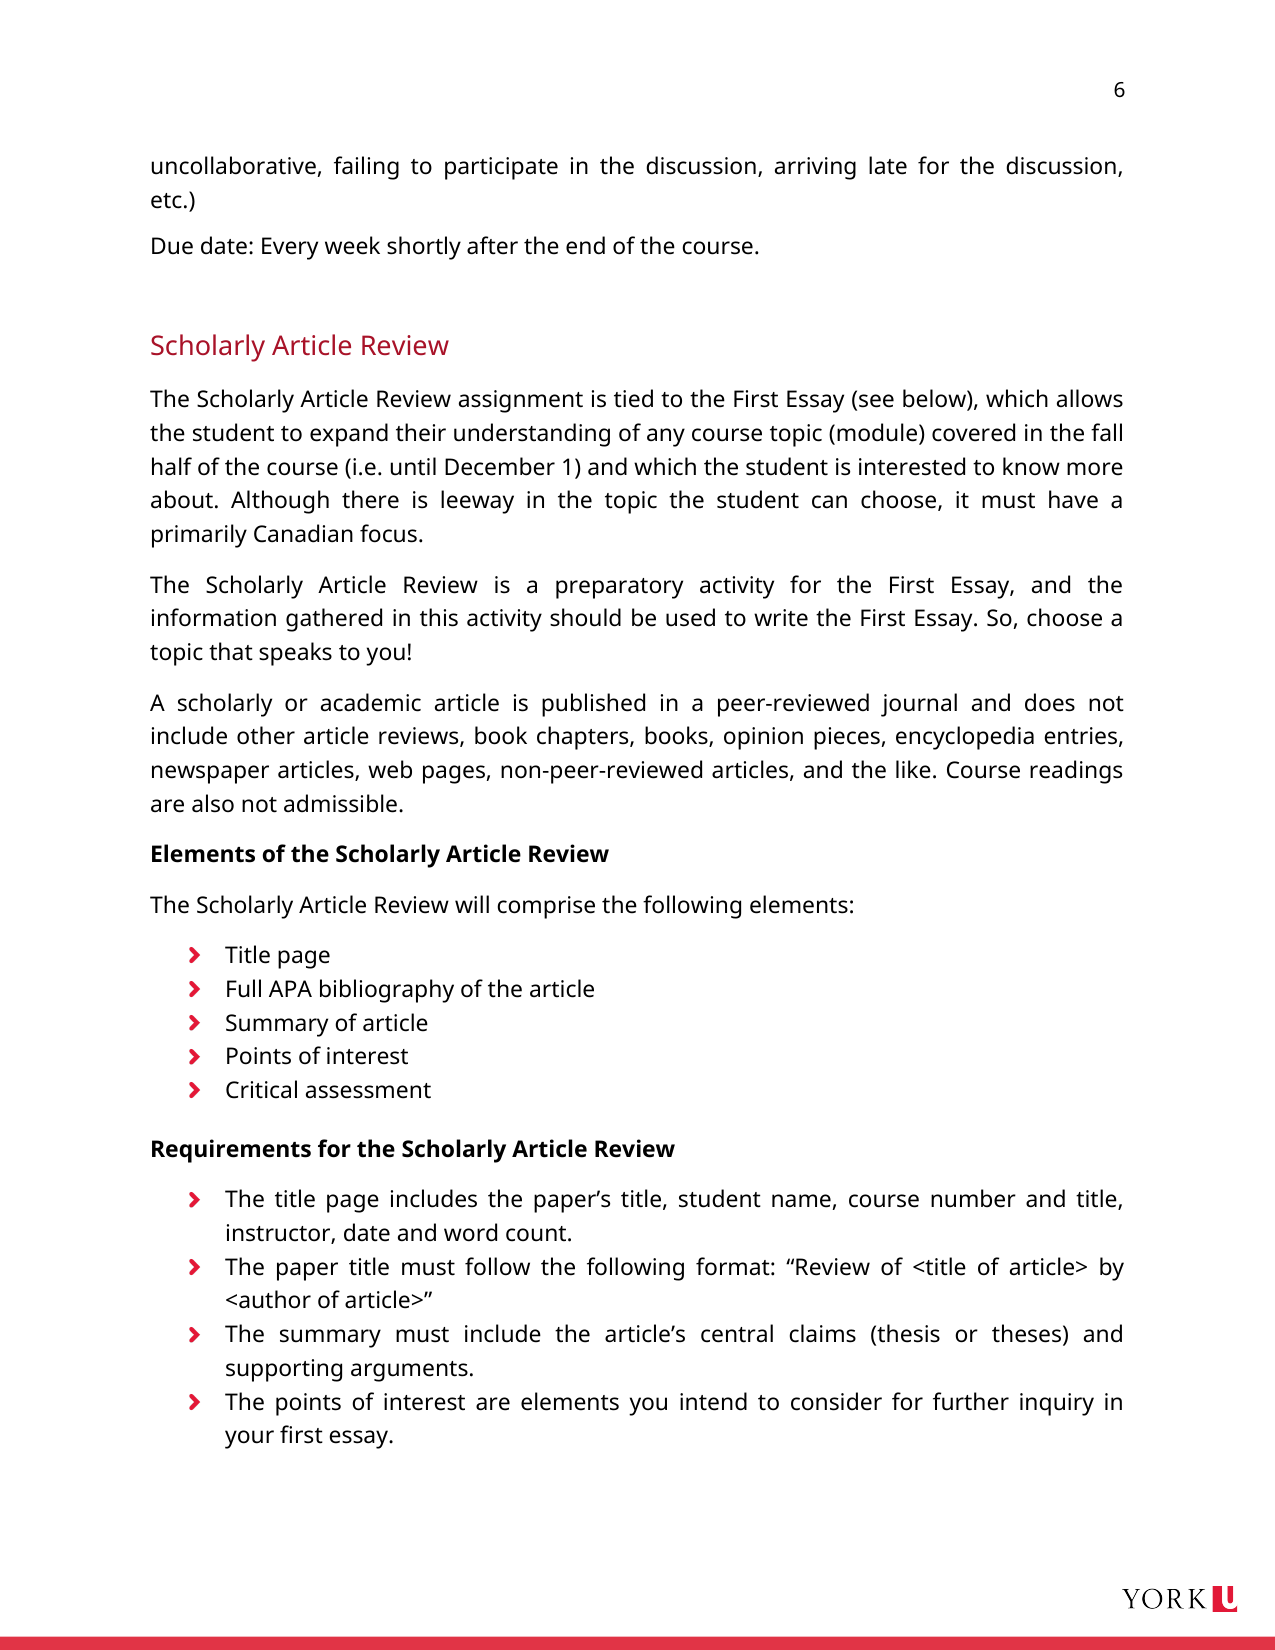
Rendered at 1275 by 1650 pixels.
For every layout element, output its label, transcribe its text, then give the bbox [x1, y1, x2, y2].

list The title page includes the paper’s title, student name, course number and title, instructor, date and word count. [187, 1183, 1125, 1248]
list Summary of article [187, 1006, 1125, 1038]
list Critical assessment [187, 1074, 1125, 1105]
text The Scholarly Article Review will comprise the following elements: [150, 888, 1125, 920]
text Elements of the Scholarly Article Review [150, 838, 1125, 869]
list The summary must include the article’s central claims (thesis or theses) and supporting arguments. [187, 1318, 1125, 1383]
picture [188, 946, 201, 964]
list Points of interest [187, 1040, 1125, 1071]
list Title page [187, 939, 1125, 970]
picture [188, 980, 201, 998]
list The paper title must follow the following format: “Review of <title of article> by <author of article>” [187, 1251, 1125, 1316]
subtitle Scholarly Article Review [150, 327, 1125, 363]
picture [188, 1014, 201, 1031]
text The Scholarly Article Review is a preparatory activity for the First Essay, and the information gathered in this activity should be used to write the First Essay. So, choose a topic that speaks to you! [150, 568, 1125, 667]
text A scholarly or academic article is published in a peer-reviewed journal and does not include other article reviews, book chapters, books, opinion pieces, encyclopedia entries, newspaper articles, web pages, non-peer-reviewed articles, and the like. Course readings are also not admissible. [150, 686, 1125, 819]
picture [1122, 1586, 1238, 1612]
picture [188, 1191, 201, 1208]
list The points of interest are elements you intend to consider for further inquiry in your first essay. [187, 1386, 1125, 1451]
text The Scholarly Article Review assignment is tied to the First Essay (see below), which allows the student to expand their understanding of any course topic (module) covered in the fall half of the course (i.e. until December 1) and which the student is interested to know more about. Although there is leeway in the topic the student can choose, it must have a primarily Canadian focus. [150, 383, 1125, 549]
text Requirements for the Scholarly Article Review [150, 1133, 1125, 1164]
picture [188, 1081, 201, 1099]
text Due date: Every week shortly after the end of the course. [150, 230, 1125, 261]
picture [188, 1258, 201, 1276]
picture [188, 1326, 201, 1343]
picture [188, 1048, 201, 1065]
list Full APA bibliography of the article [187, 973, 1125, 1004]
picture [188, 1393, 201, 1411]
